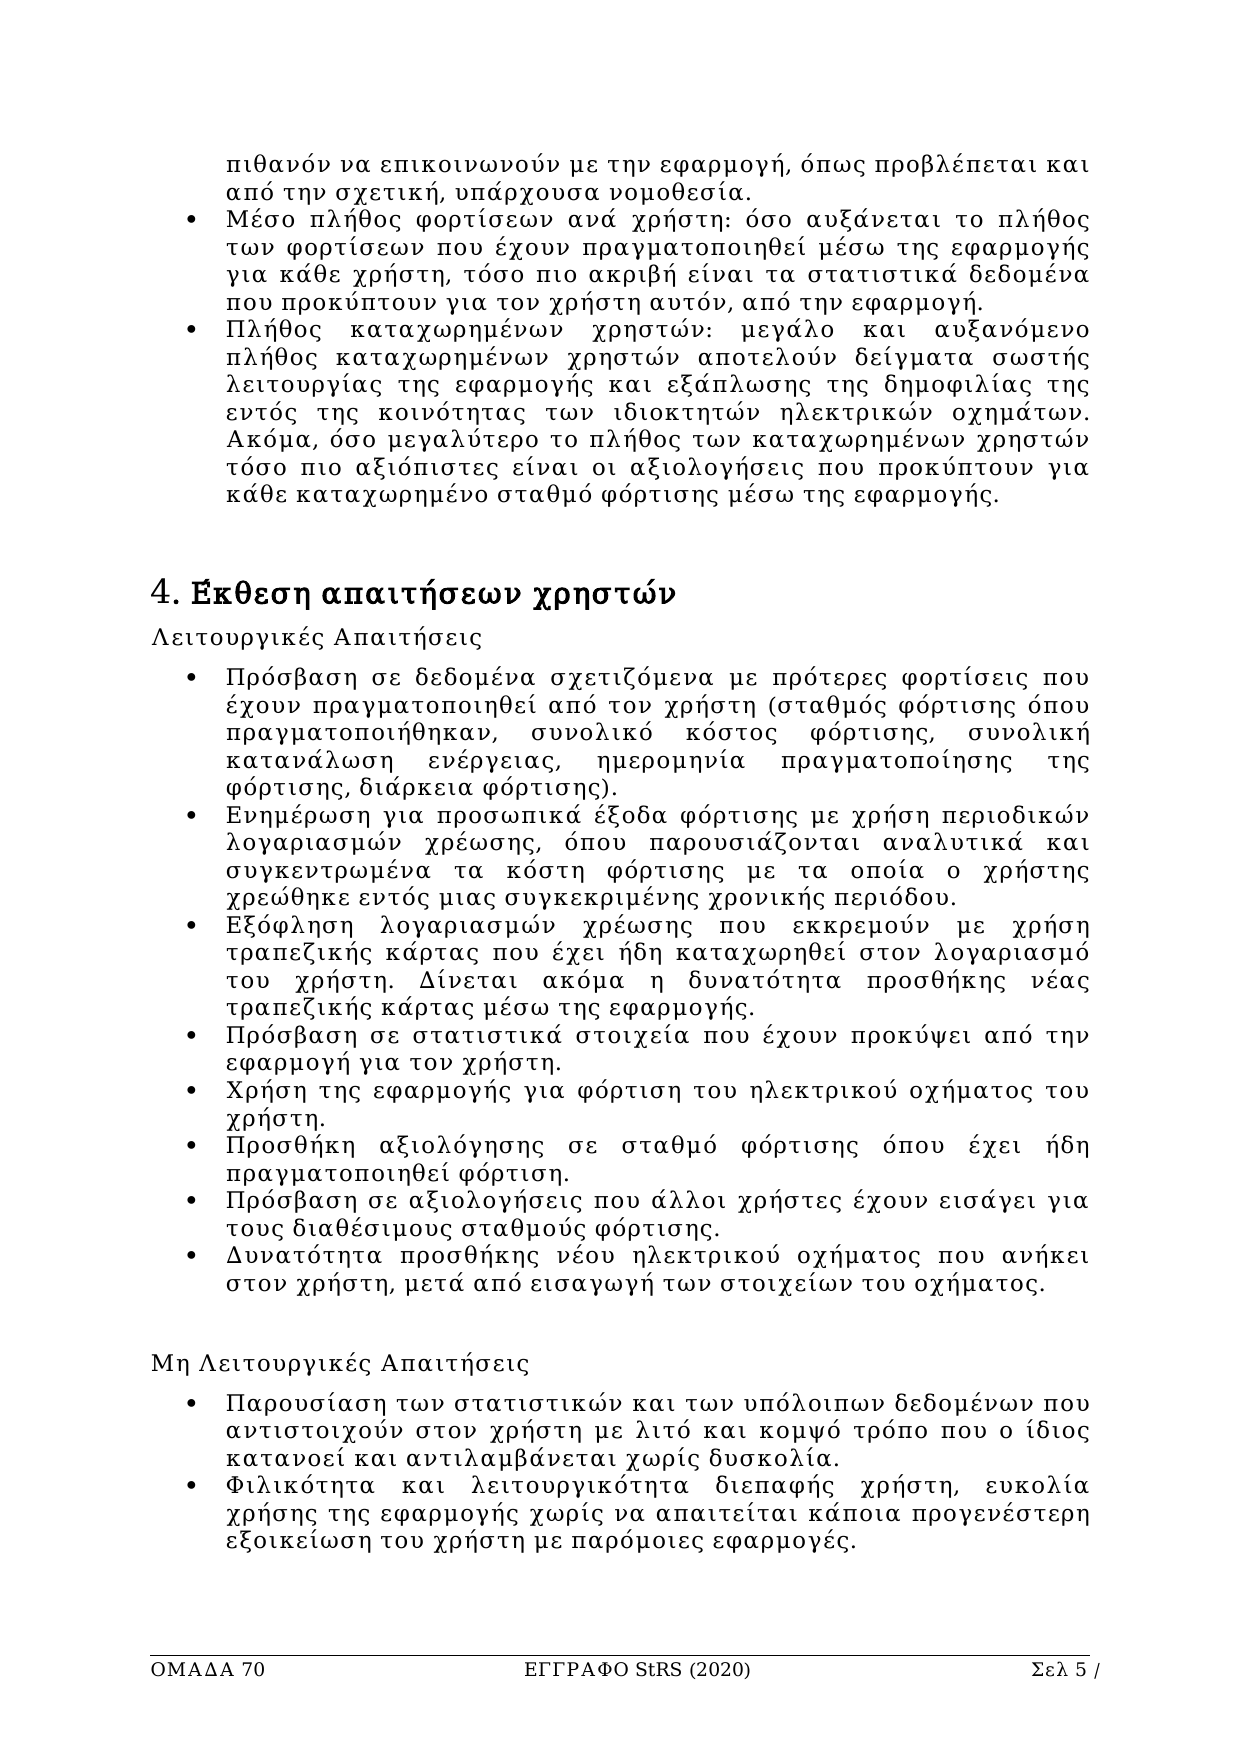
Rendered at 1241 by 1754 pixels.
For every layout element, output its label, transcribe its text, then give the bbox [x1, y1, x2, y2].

list Παρουσίαση των στατιστικών και των υπόλοιπων δεδομένων που αντιστοιχούν στον χρήστη με λιτό και κομψό τρόπο που ο ίδιος κατανοεί και αντιλαμβάνεται χωρίς δυσκολία. [187, 1388, 1090, 1471]
list Φιλικότητα και λειτουργικότητα διεπαφής χρήστη, ευκολία χρήσης της εφαρμογής χωρίς να απαιτείται κάποια προγενέστερη εξοικείωση του χρήστη με παρόμοιες εφαρμογές. [187, 1471, 1090, 1554]
list Πρόσβαση σε δεδομένα σχετιζόμενα με πρότερες φορτίσεις που έχουν πραγματοποιηθεί από τον χρήστη (σταθμός φόρτισης όπου πραγματοποιήθηκαν, συνολικό κόστος φόρτισης, συνολική κατανάλωση ενέργειας, ημερομηνία πραγματοποίησης της φόρτισης, διάρκεια φόρτισης). [187, 663, 1090, 800]
list Χρήση της εφαρμογής για φόρτιση του ηλεκτρικού οχήματος του χρήστη. [187, 1076, 1090, 1131]
list Πλήθος καταχωρημένων χρηστών: μεγάλο και αυξανόμενο πλήθος καταχωρημένων χρηστών αποτελούν δείγματα σωστής λειτουργίας της εφαρμογής και εξάπλωσης της δημοφιλίας της εντός της κοινότητας των ιδιοκτητών ηλεκτρικών οχημάτων. Ακόμα, όσο μεγαλύτερο το πλήθος των καταχωρημένων χρηστών τόσο πιο αξιόπιστες είναι οι αξιολογήσεις που προκύπτουν για κάθε καταχωρημένο σταθμό φόρτισης μέσω της εφαρμογής. [187, 315, 1090, 508]
subtitle 4. Έκθεση απαιτήσεων χρηστών [150, 570, 1090, 610]
list Πρόσβαση σε αξιολογήσεις που άλλοι χρήστες έχουν εισάγει για τους διαθέσιμους σταθμούς φόρτισης. [187, 1186, 1090, 1241]
list Προσθήκη αξιολόγησης σε σταθμό φόρτισης όπου έχει ήδη πραγματοποιηθεί φόρτιση. [187, 1131, 1090, 1186]
text Μη Λειτουργικές Απαιτήσεις [150, 1348, 1090, 1376]
list Εξόφληση λογαριασμών χρέωσης που εκκρεμούν με χρήση τραπεζικής κάρτας που έχει ήδη καταχωρηθεί στον λογαριασμό του χρήστη. Δίνεται ακόμα η δυνατότητα προσθήκης νέας τραπεζικής κάρτας μέσω της εφαρμογής. [187, 910, 1090, 1021]
list Μέσο πλήθος φορτίσεων ανά χρήστη: όσο αυξάνεται το πλήθος των φορτίσεων που έχουν πραγματοποιηθεί μέσω της εφαρμογής για κάθε χρήστη, τόσο πιο ακριβή είναι τα στατιστικά δεδομένα που προκύπτουν για τον χρήστη αυτόν, από την εφαρμογή. [187, 205, 1090, 315]
list Πρόσβαση σε στατιστικά στοιχεία που έχουν προκύψει από την εφαρμογή για τον χρήστη. [187, 1021, 1090, 1076]
list Δυνατότητα προσθήκης νέου ηλεκτρικού οχήματος που ανήκει στον χρήστη, μετά από εισαγωγή των στοιχείων του οχήματος. [187, 1241, 1090, 1296]
list Ενημέρωση για προσωπικά έξοδα φόρτισης με χρήση περιοδικών λογαριασμών χρέωσης, όπου παρουσιάζονται αναλυτικά και συγκεντρωμένα τα κόστη φόρτισης με τα οποία ο χρήστης χρεώθηκε εντός μιας συγκεκριμένης χρονικής περιόδου. [187, 800, 1090, 910]
text Λειτουργικές Απαιτήσεις [150, 623, 1090, 650]
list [187, 150, 1090, 205]
